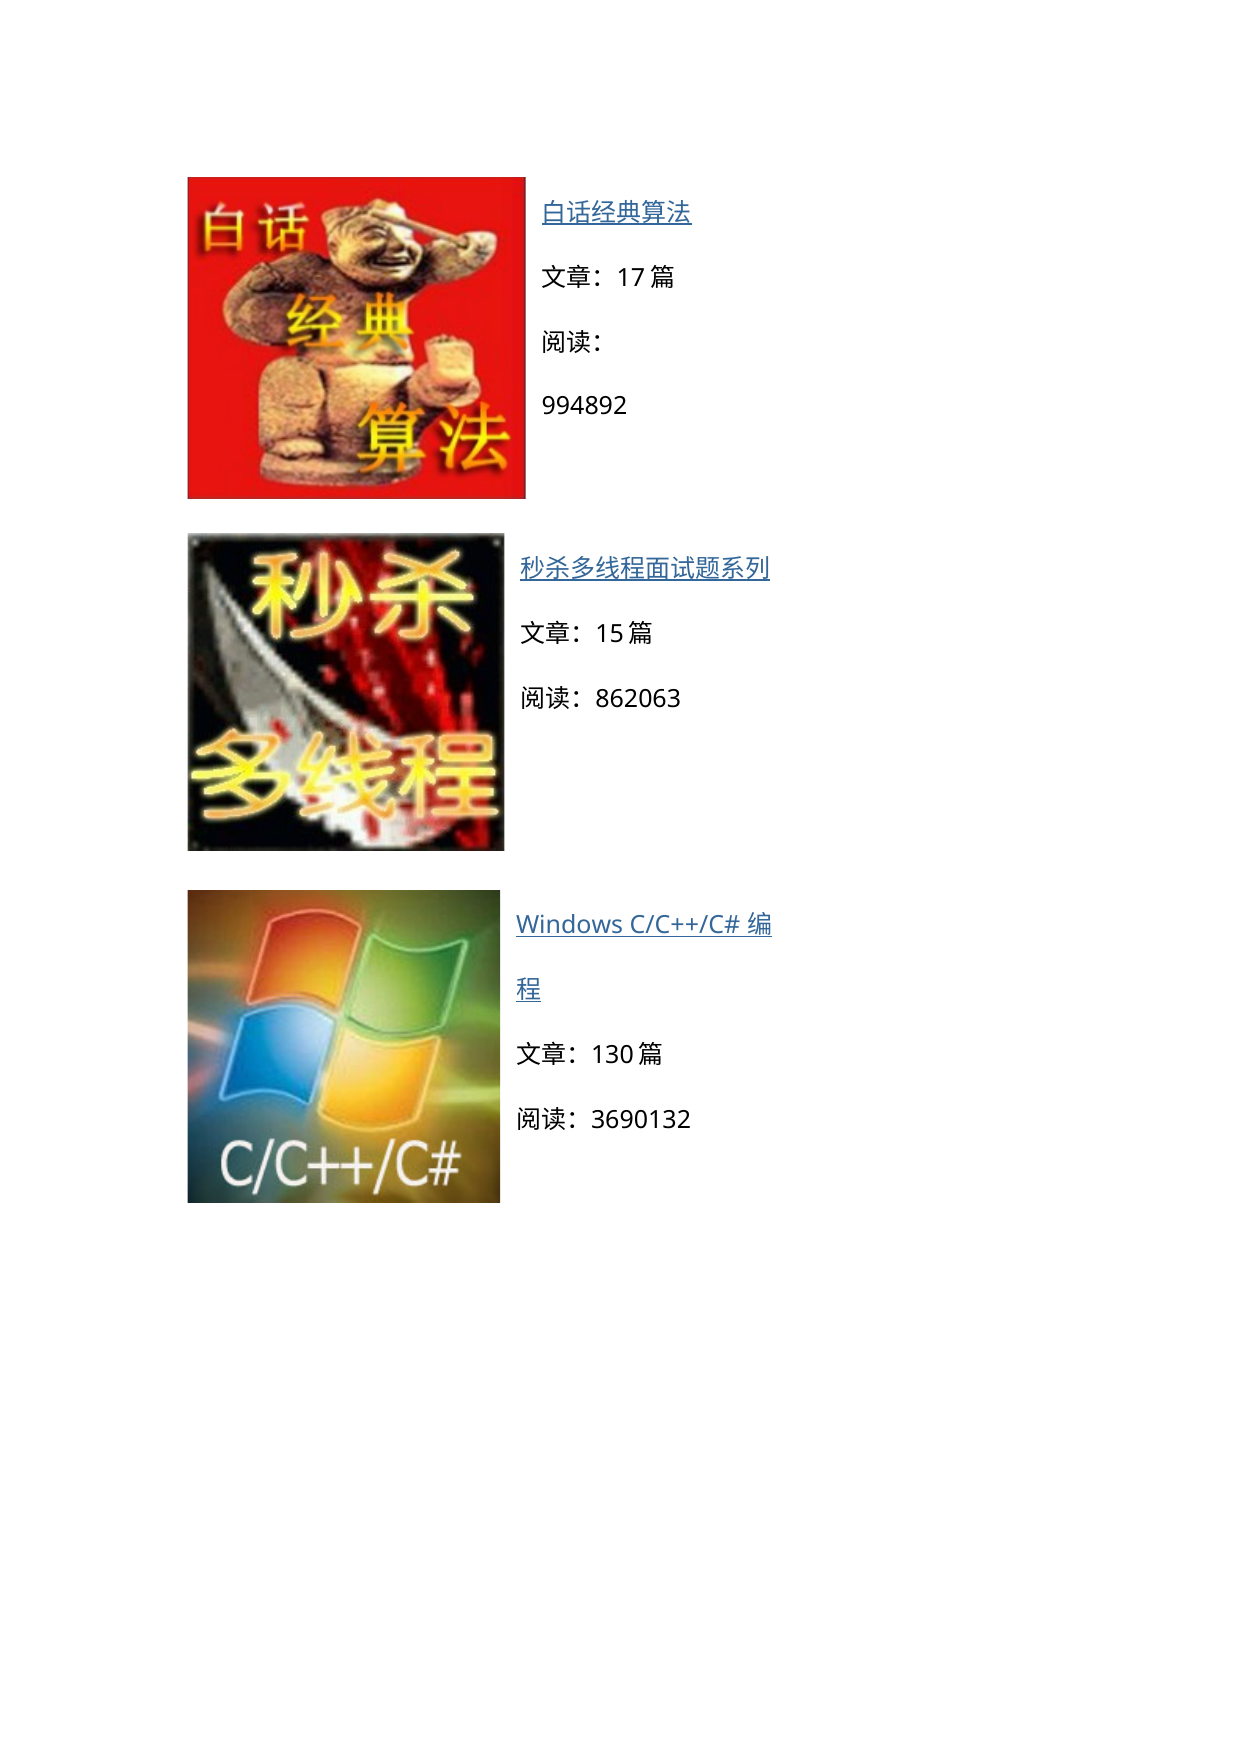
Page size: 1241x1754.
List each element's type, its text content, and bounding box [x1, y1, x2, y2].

table_header 秒杀多线程面试题系列 文章：15篇 阅读：862063 [520, 581, 770, 874]
table_header 白话经典算法 文章：17篇 阅读：994892 [541, 162, 691, 223]
table_header [188, 875, 516, 1231]
picture [187, 177, 526, 499]
table_header 秒杀多线程面试题系列 文章：15篇 阅读：862063 [520, 518, 770, 579]
table_header [188, 162, 541, 518]
table_header [188, 518, 520, 874]
table_header 白话经典算法 文章：17篇 阅读：994892 [541, 224, 691, 518]
picture [187, 890, 501, 1203]
table_header Windows C/C++/C# 编程 文章：130篇 阅读：3690132 [516, 875, 778, 1231]
picture [187, 533, 505, 851]
